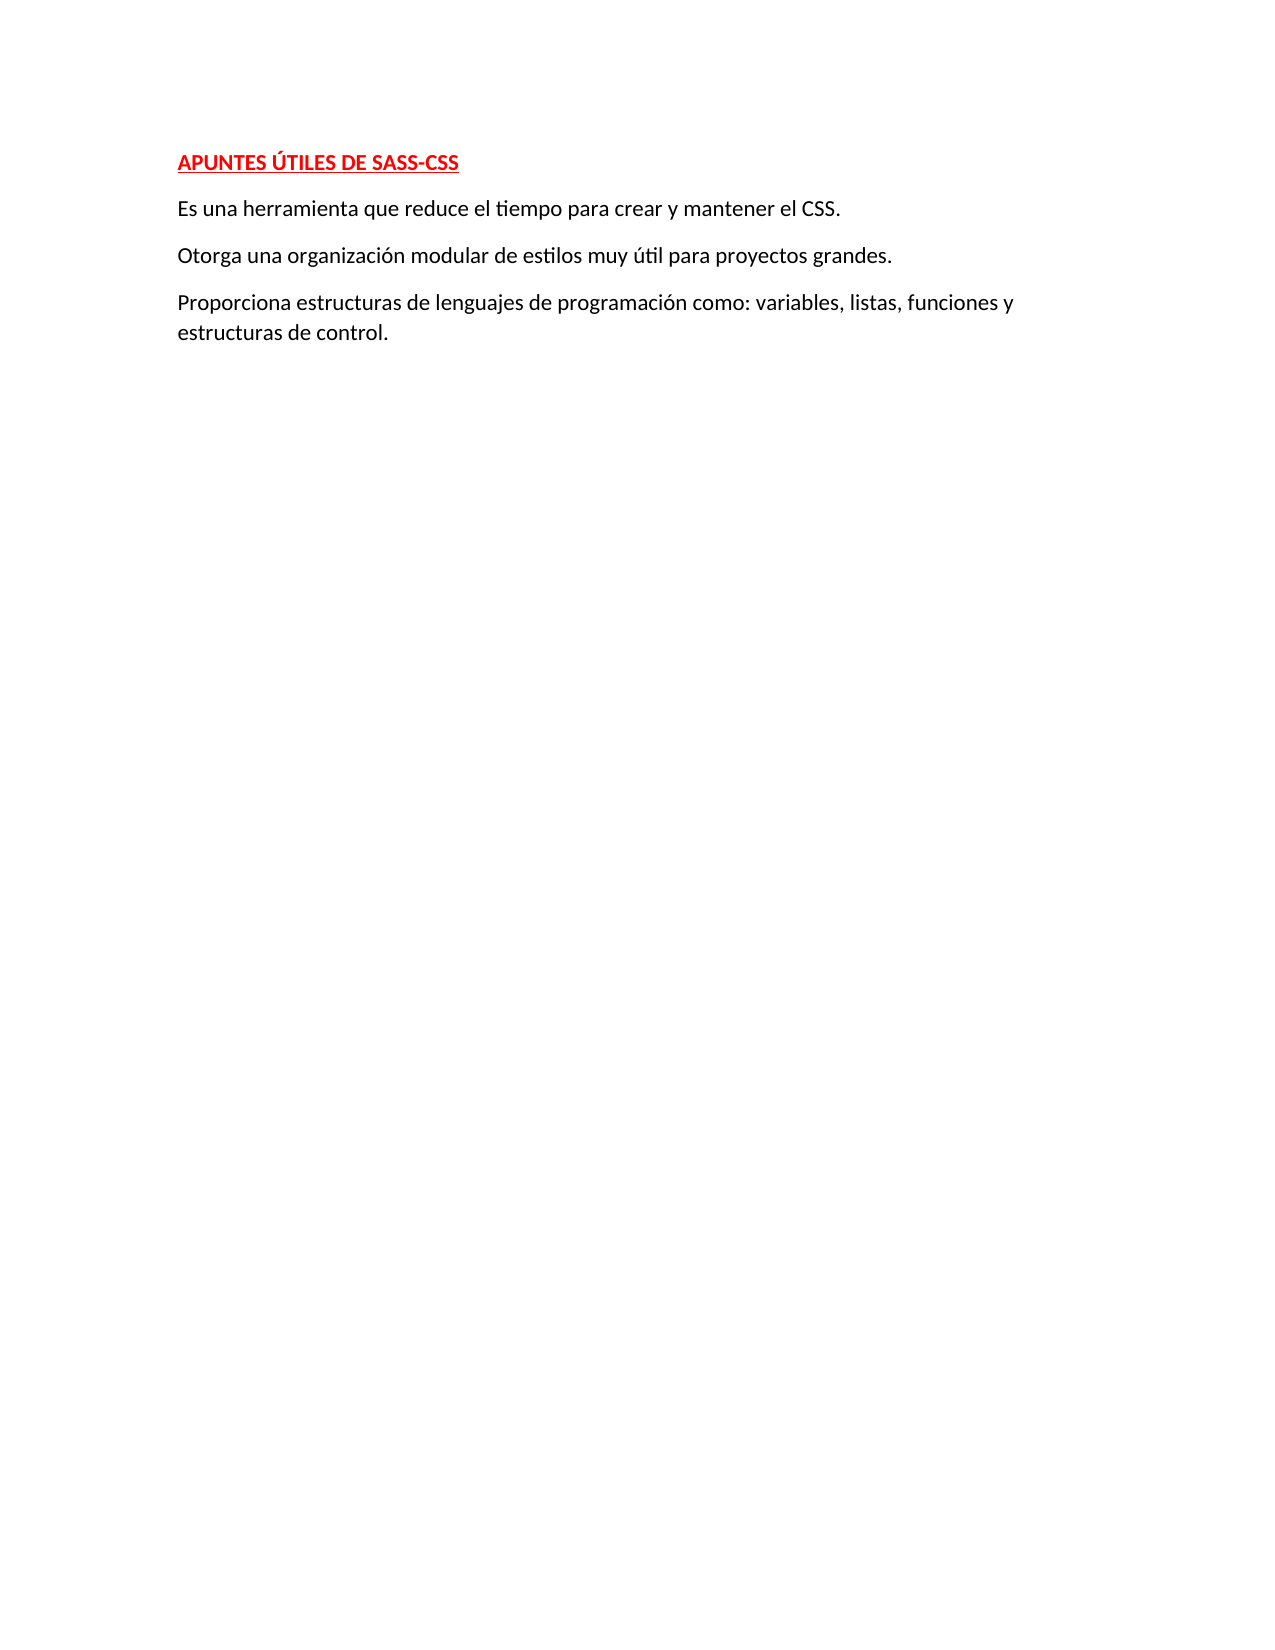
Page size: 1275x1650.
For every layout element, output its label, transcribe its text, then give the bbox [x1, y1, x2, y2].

text Proporciona estructuras de lenguajes de programación como: variables, listas, funciones y estructuras de control. [177, 288, 1098, 346]
text Otorga una organización modular de estilos muy útil para proyectos grandes. [177, 241, 1098, 269]
text Es una herramienta que reduce el tiempo para crear y mantener el CSS. [177, 194, 1098, 222]
text APUNTES ÚTILES DE SASS-CSS [177, 148, 1098, 176]
